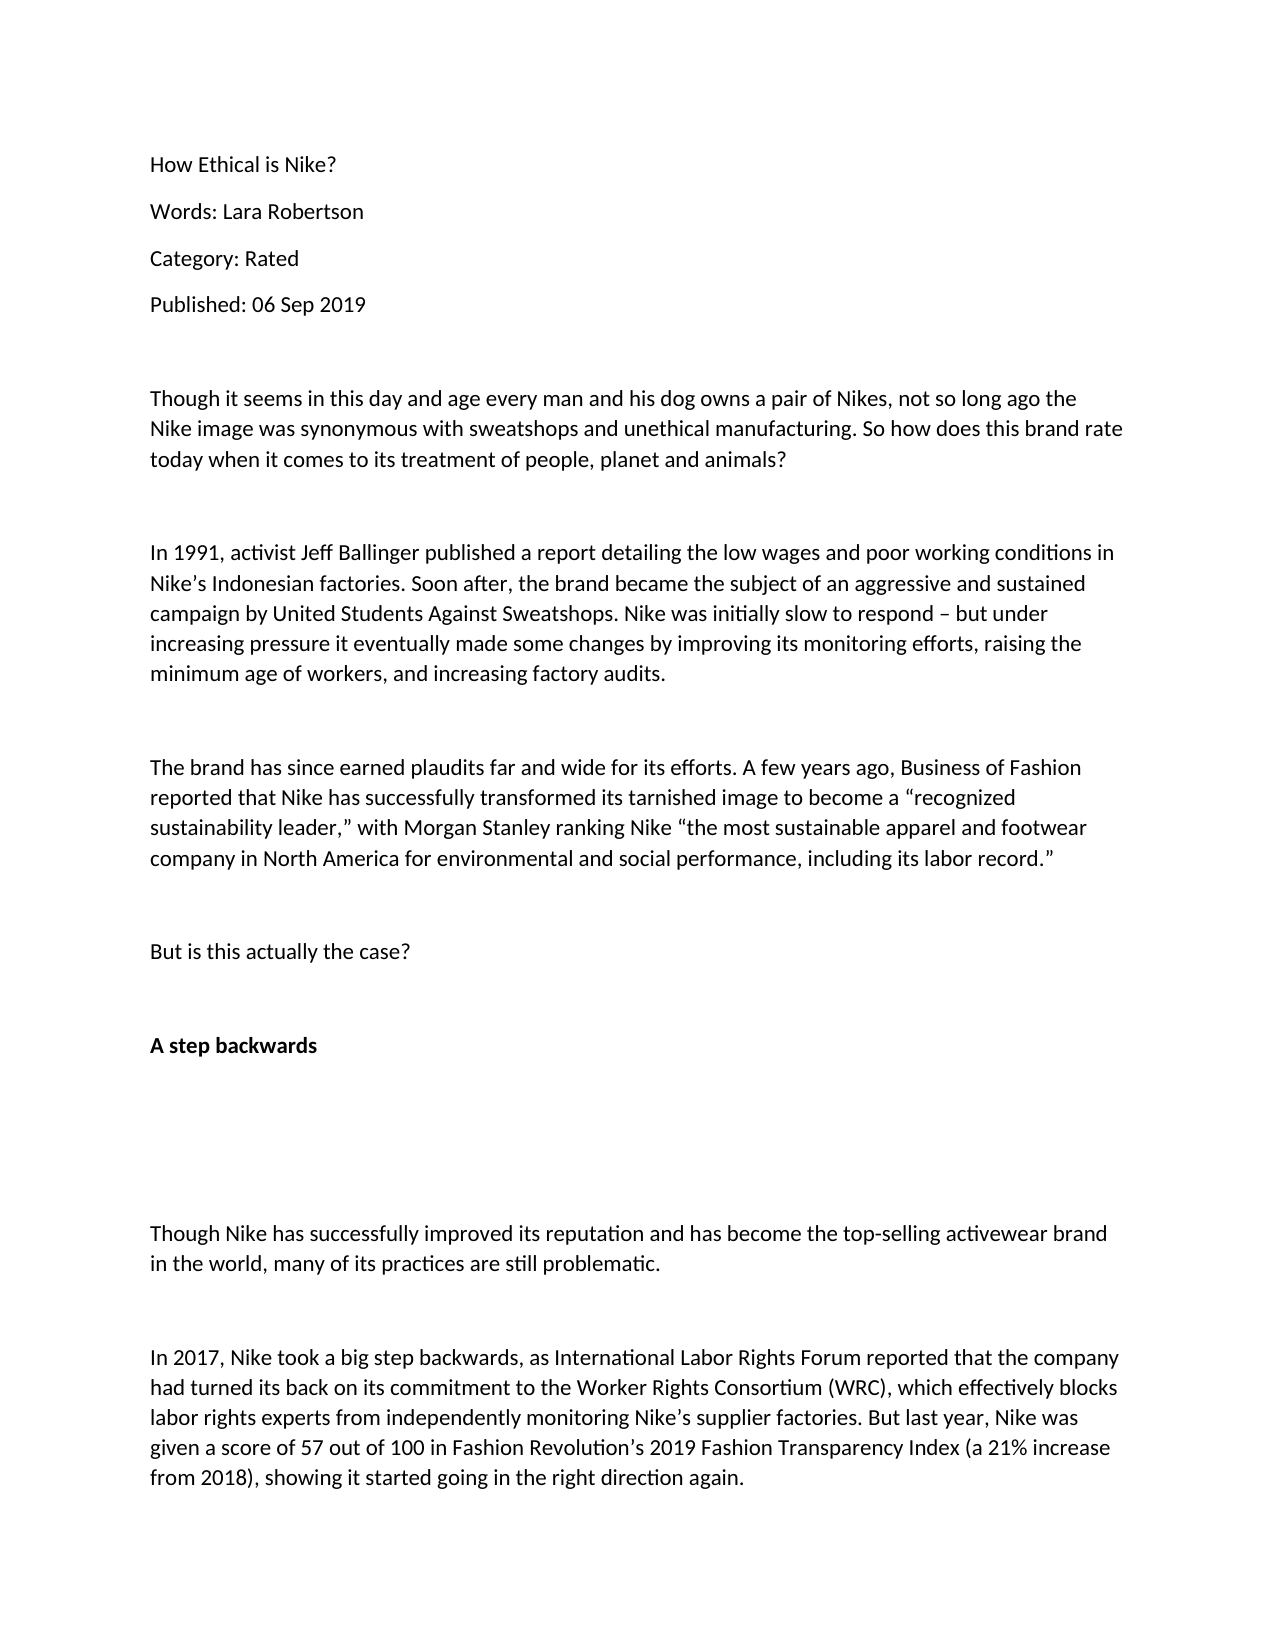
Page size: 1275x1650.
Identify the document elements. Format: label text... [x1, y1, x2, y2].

text How Ethical is Nike? [150, 150, 1125, 178]
text Published: 06 Sep 2019 [150, 291, 1125, 319]
text A step backwards [150, 1031, 1125, 1059]
text In 2017, Nike took a big step backwards, as International Labor Rights Forum reported that the company had turned its back on its commitment to the Worker Rights Consortium (WRC), which effectively blocks labor rights experts from independently monitoring Nike’s supplier factories. But last year, Nike was given a score of 57 out of 100 in Fashion Revolution’s 2019 Fashion Transparency Index (a 21% increase from 2018), showing it started going in the right direction again. [150, 1343, 1125, 1492]
text Though it seems in this day and age every man and his dog owns a pair of Nikes, not so long ago the Nike image was synonymous with sweatshops and unethical manufacturing. So how does this brand rate today when it comes to its treatment of people, planet and animals? [150, 384, 1125, 473]
text The brand has since earned plaudits far and wide for its efforts. A few years ago, Business of Fashion reported that Nike has successfully transformed its tarnished image to become a “recognized sustainability leader,” with Morgan Stanley ranking Nike “the most sustainable apparel and footwear company in North America for environmental and social performance, including its labor record.” [150, 753, 1125, 872]
text Words: Lara Robertson [150, 197, 1125, 225]
text But is this actually the case? [150, 937, 1125, 966]
text In 1991, activist Jeff Ballinger published a report detailing the low wages and poor working conditions in Nike’s Indonesian factories. Soon after, the brand became the subject of an aggressive and sustained campaign by United Students Against Sweatshops. Nike was initially slow to respond – but under increasing pressure it eventually made some changes by improving its monitoring efforts, raising the minimum age of workers, and increasing factory audits. [150, 538, 1125, 687]
text Though Nike has successfully improved its reputation and has become the top-selling activewear brand in the world, many of its practices are still problematic. [150, 1219, 1125, 1277]
text Category: Rated [150, 244, 1125, 272]
